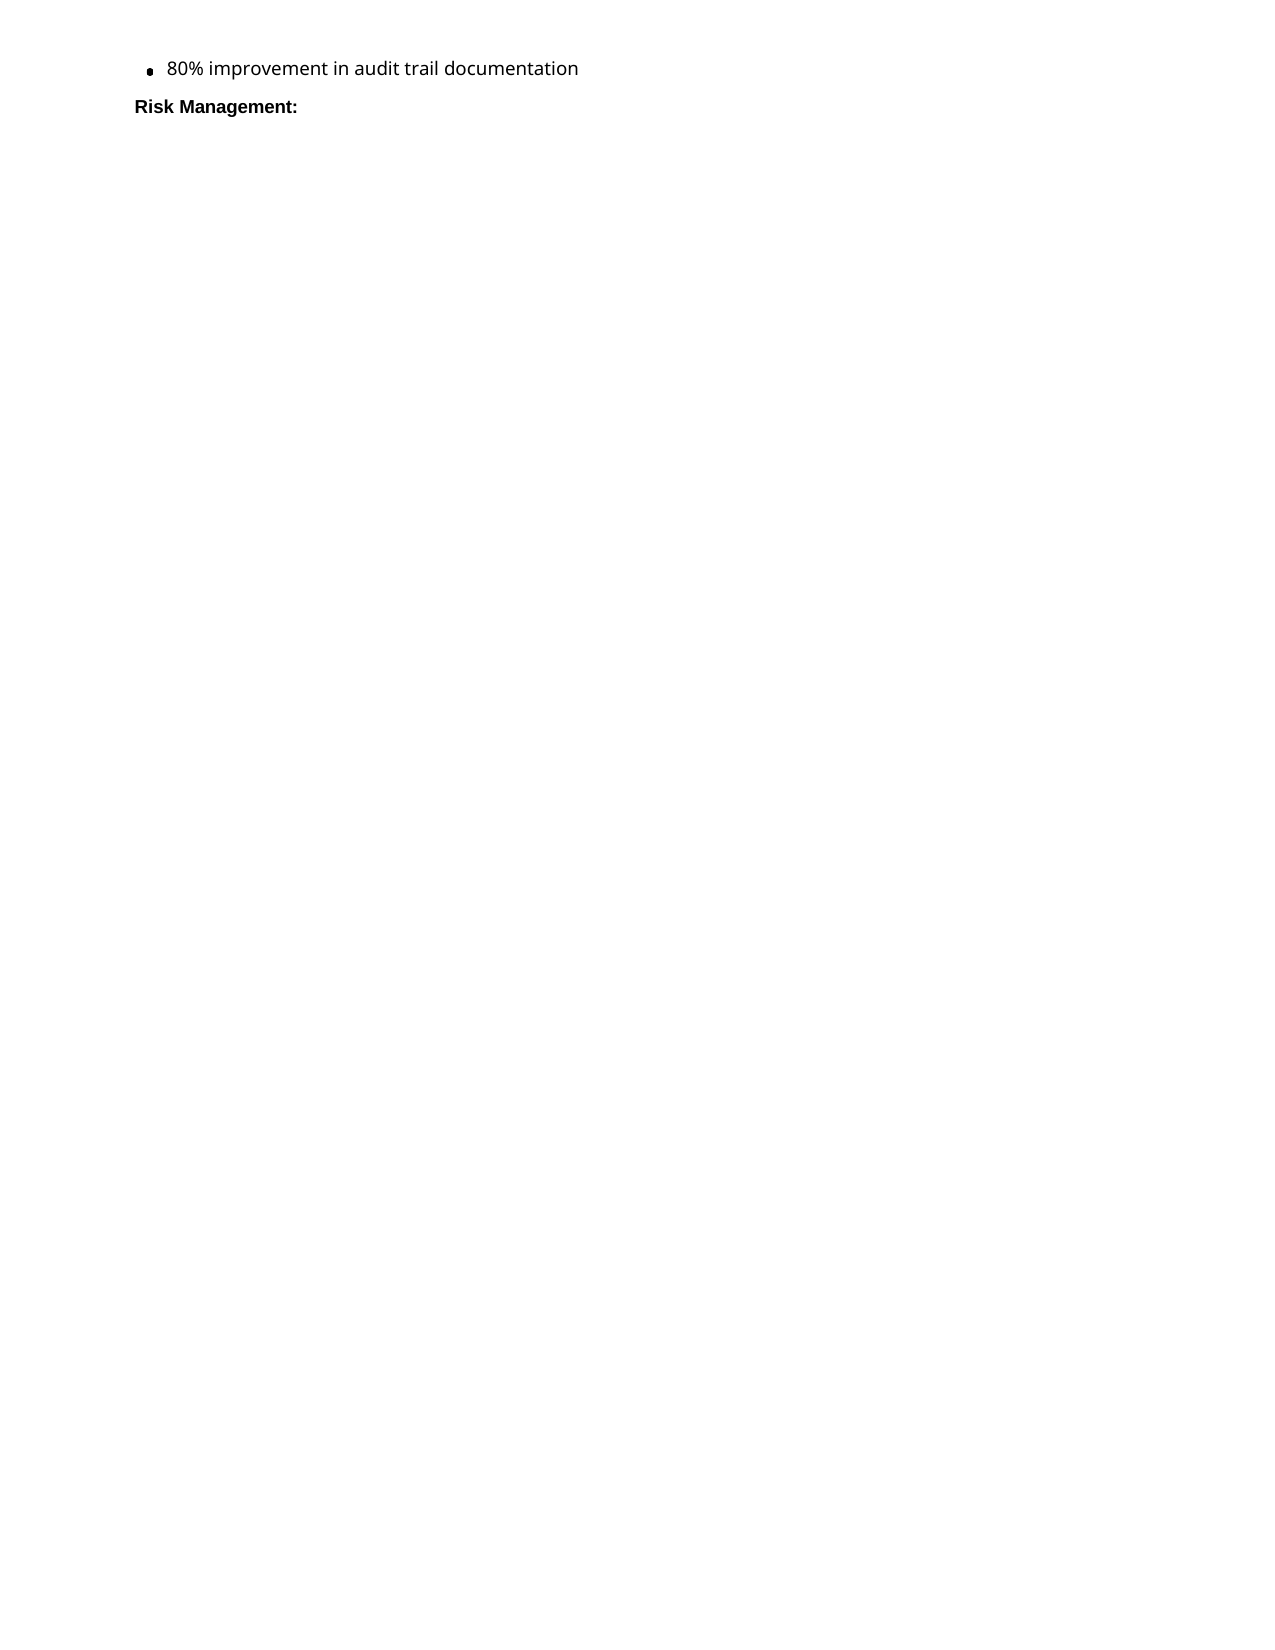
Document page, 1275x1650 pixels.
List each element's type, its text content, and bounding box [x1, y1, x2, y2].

subtitle Risk Management: [134, 96, 1162, 117]
text 80% improvement in audit trail documentation [147, 58, 1162, 79]
picture [146, 68, 153, 76]
